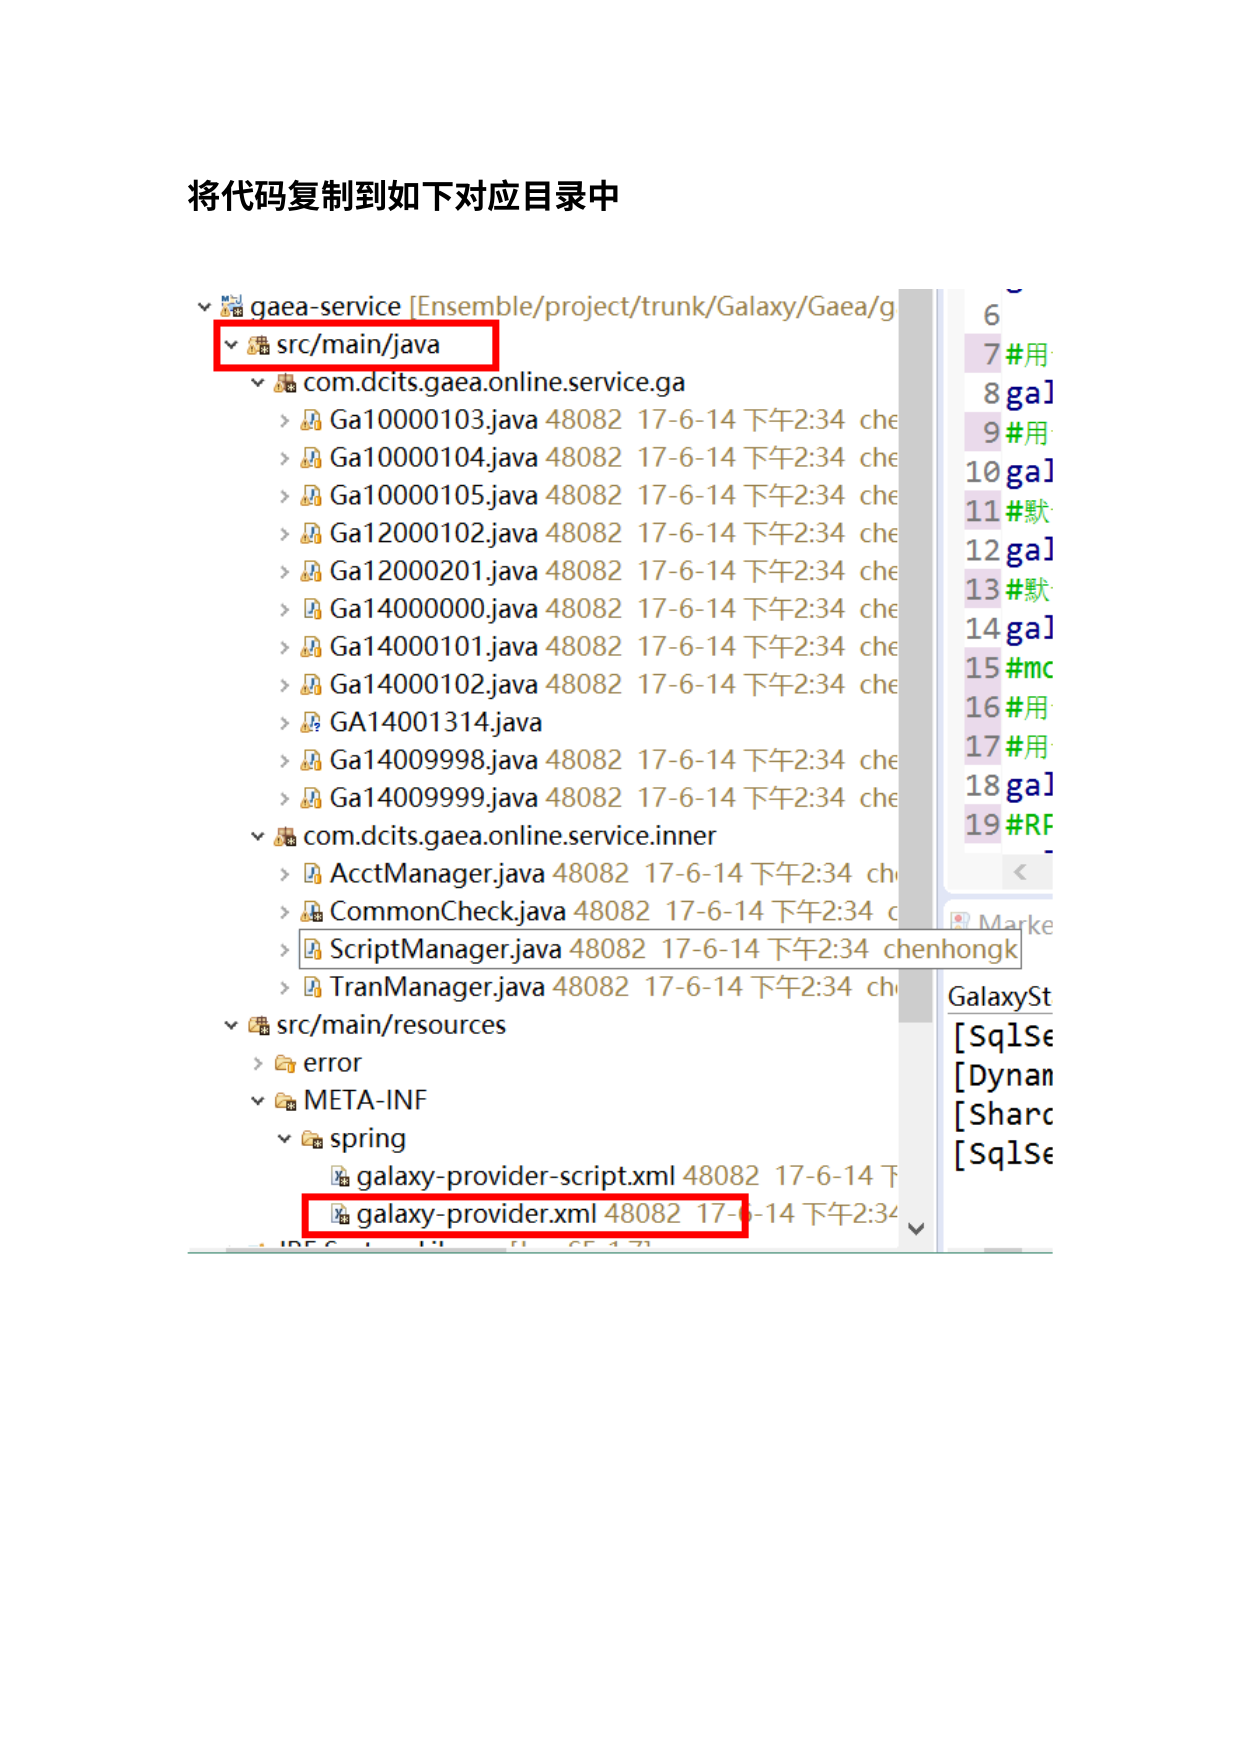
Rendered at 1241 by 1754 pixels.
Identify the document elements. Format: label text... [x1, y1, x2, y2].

subtitle 将代码复制到如下对应目录中 [187, 162, 1053, 227]
picture [187, 289, 1053, 1265]
